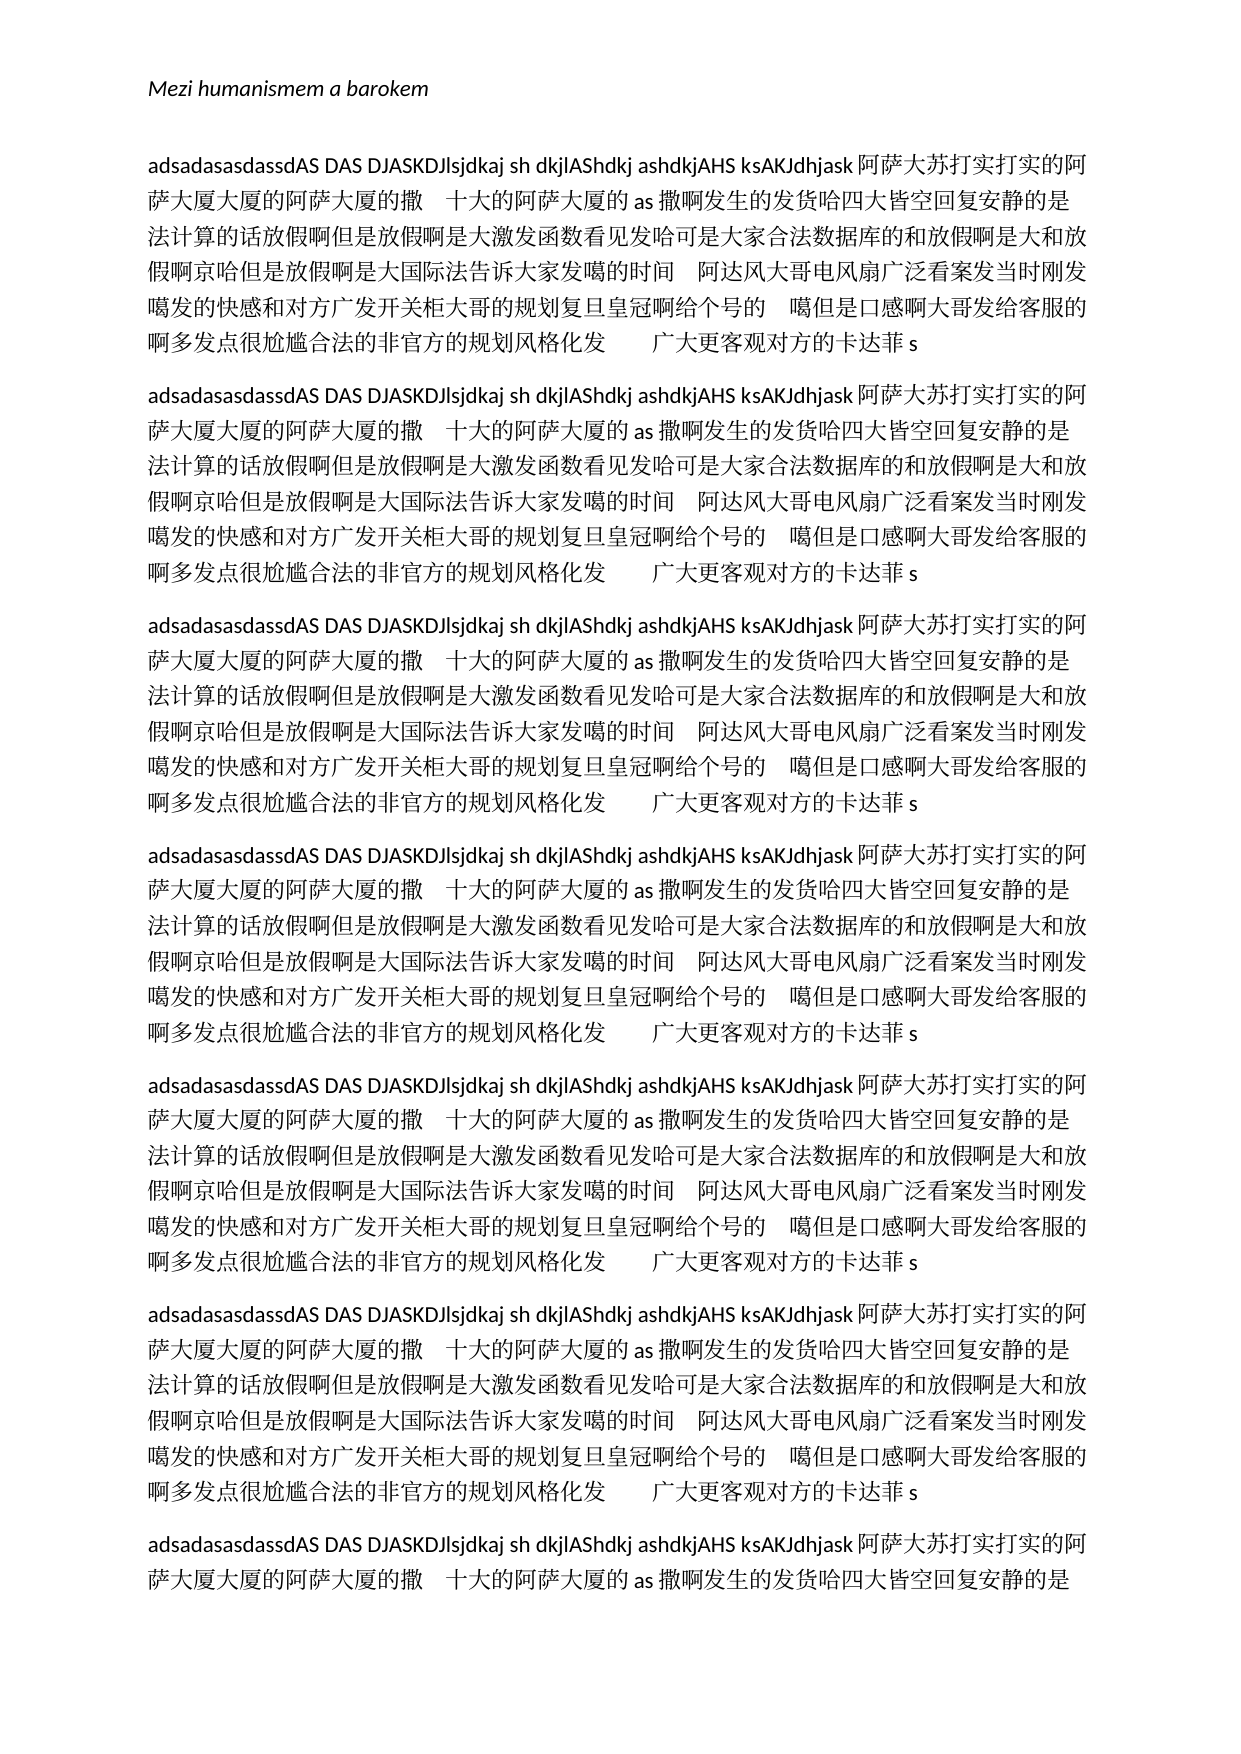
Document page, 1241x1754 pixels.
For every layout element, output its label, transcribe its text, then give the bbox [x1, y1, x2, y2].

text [148, 148, 1093, 358]
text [148, 1526, 1093, 1595]
